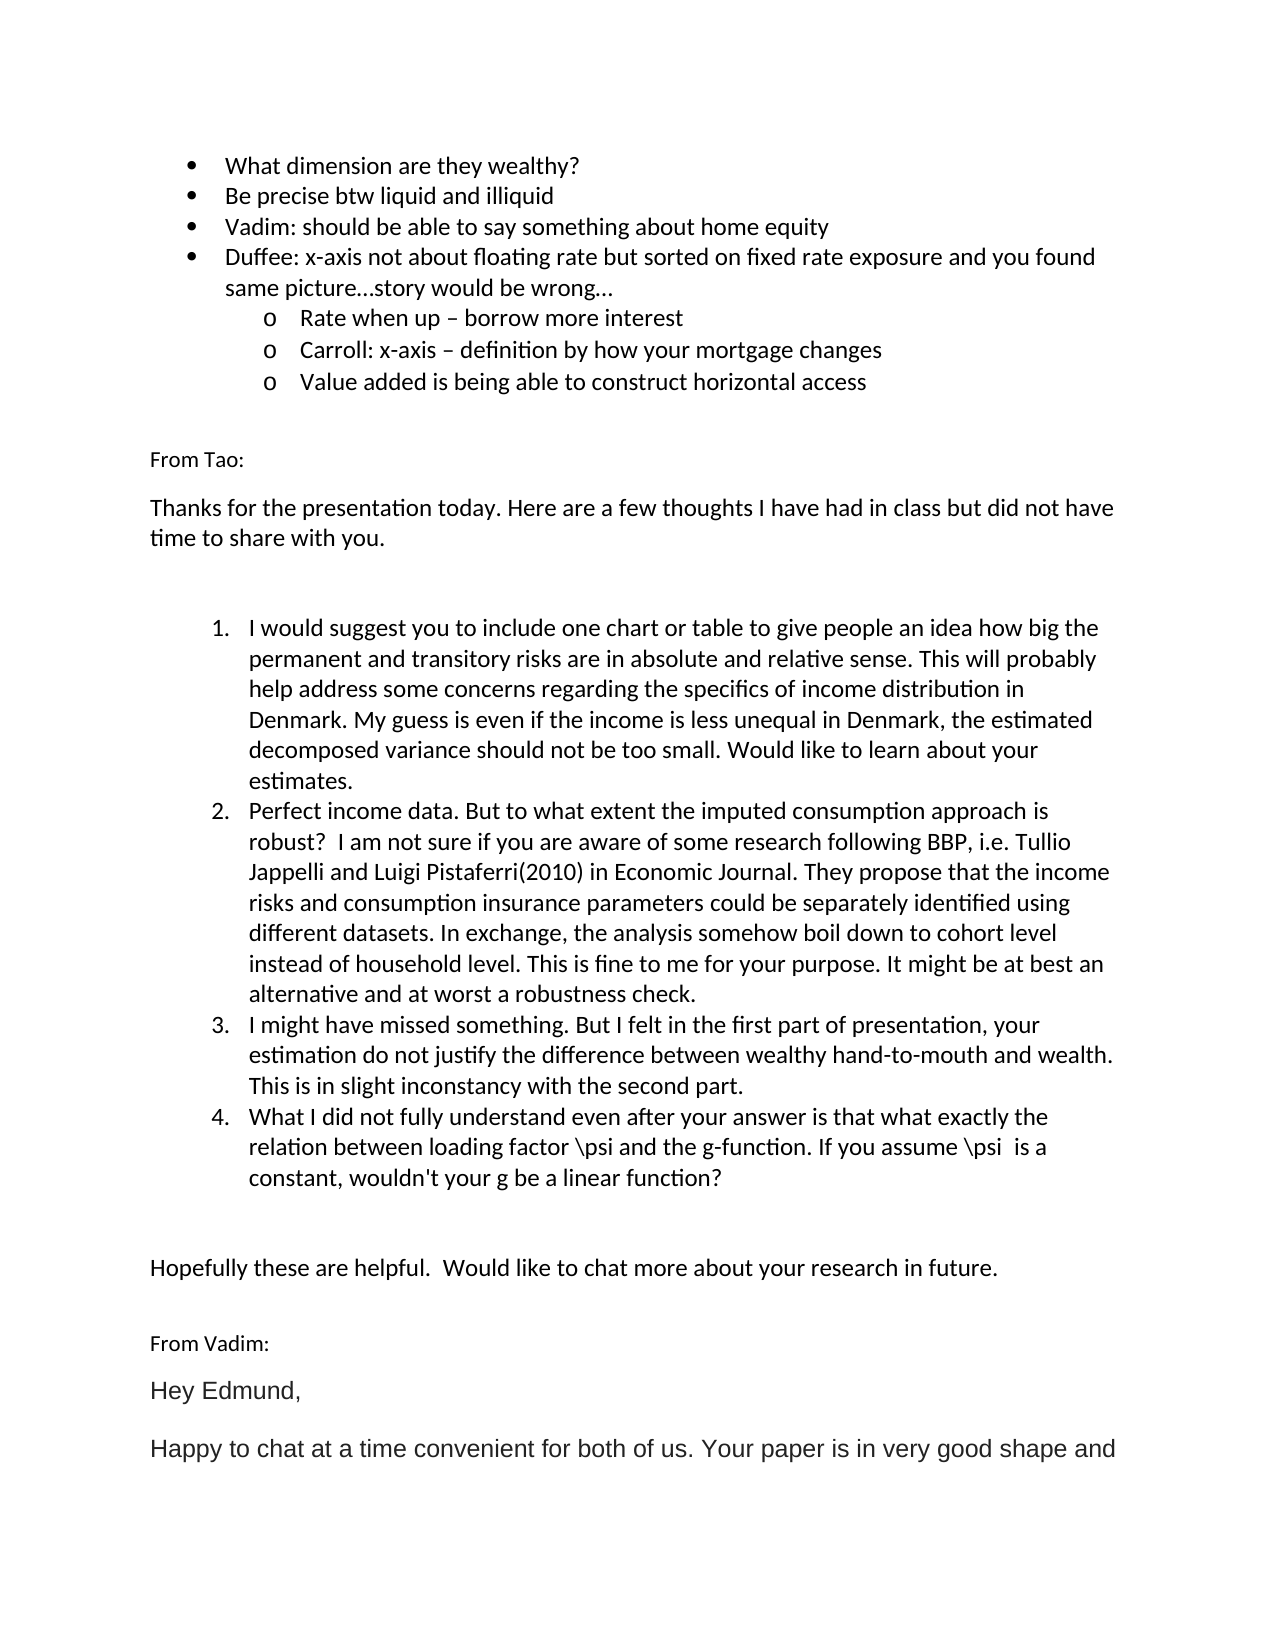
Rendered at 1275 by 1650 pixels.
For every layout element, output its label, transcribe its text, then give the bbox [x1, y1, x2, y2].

list Be precise btw liquid and illiquid [187, 181, 1125, 211]
list Carroll: x-axis – definition by how your mortgage changes [262, 334, 1125, 366]
text From Tao: [150, 445, 1125, 473]
list I might have missed something. But I felt in the first part of presentation, your estimation do not justify the difference between wealthy hand-to-mouth and wealth. This is in slight inconstancy with the second part. [211, 1009, 1125, 1101]
list I would suggest you to include one chart or table to give people an idea how big the permanent and transitory risks are in absolute and relative sense. This will probably help address some concerns regarding the specifics of income distribution in Denmark. My guess is even if the income is less unequal in Denmark, the estimated decomposed variance should not be too small. Would like to learn about your estimates. [211, 612, 1125, 796]
list Vadim: should be able to say something about home equity [187, 211, 1125, 242]
text Thanks for the presentation today. Here are a few thoughts I have had in class but did not have time to share with you. [150, 492, 1125, 553]
text From Vadim: [150, 1329, 1125, 1357]
list Rate when up – borrow more interest [262, 303, 1125, 334]
list Value added is being able to construct horizontal access [262, 366, 1125, 398]
list What dimension are they wealthy? [187, 150, 1125, 181]
text Hopefully these are helpful. Would like to chat more about your research in future. [150, 1252, 1125, 1282]
list Perfect income data. But to what extent the imputed consumption approach is robust? I am not sure if you are aware of some research following BBP, i.e. Tullio Jappelli and Luigi Pistaferri(2010) in Economic Journal. They propose that the income risks and consumption insurance parameters could be separately identified using different datasets. In exchange, the analysis somehow boil down to cohort level instead of household level. This is fine to me for your purpose. It might be at best an alternative and at worst a robustness check. [211, 796, 1125, 1009]
list Duffee: x-axis not about floating rate but sorted on fixed rate exposure and you found same picture…story would be wrong… [187, 242, 1125, 303]
list What I did not fully understand even after your answer is that what exactly the relation between loading factor \psi and the g-function. If you assume \psi is a constant, wouldn't your g be a linear function? [211, 1101, 1125, 1192]
